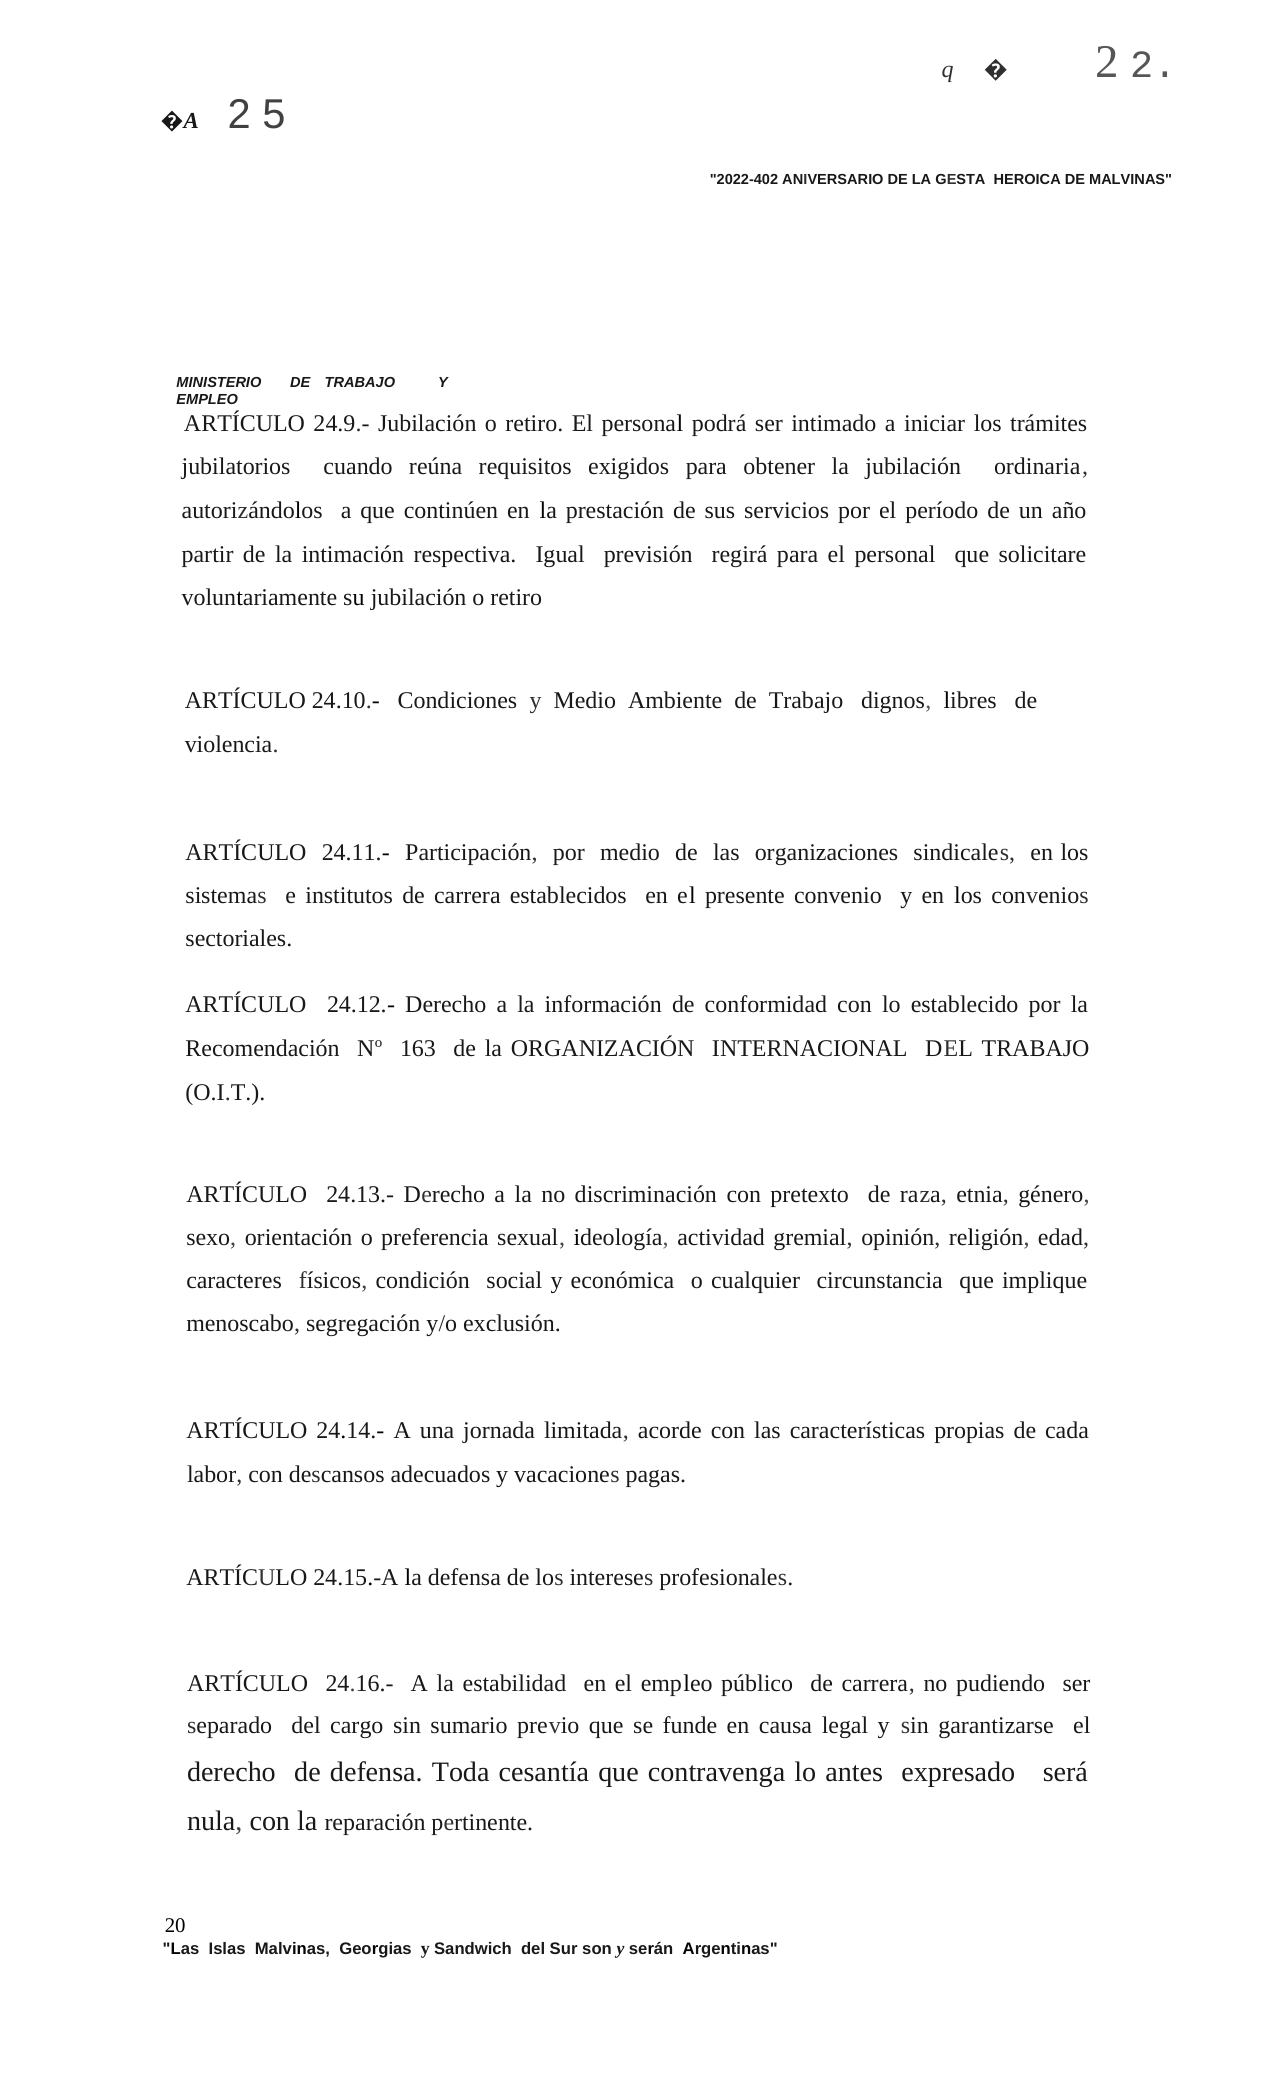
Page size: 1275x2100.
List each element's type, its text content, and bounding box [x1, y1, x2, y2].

text ARTÍCULO 24.11.- Participación, por medio de las organizaciones sindicales, en los sistemas e institutos de carrera establecidos en el presente convenio y en los convenios sectoriales. [185, 838, 1089, 952]
text ARTÍCULO 24.9.- Jubilación o retiro. El personal podrá ser intimado a iniciar los trámites jubilatorios cuando reúna requisitos exigidos para obtener la jubilación ordinaria, autorizándolos a que continúen en la prestación de sus servicios por el período de un año partir de la intimación respectiva. Igual previsión regirá para el personal que solicitare voluntariamente su jubilación o retiro [181, 409, 1088, 611]
text ARTÍCULO 24.12.- Derecho a la información de conformidad con lo establecido por la Recomendación Nº 163 de la ORGANIZACIÓN INTERNACIONAL DEL TRABAJO (O.I.T.). [185, 990, 1089, 1105]
text �A 2 5 [160, 89, 1196, 137]
text ARTÍCULO 24.16.- A la estabilidad en el empleo público de carrera, no pudiendo ser separado del cargo sin sumario previo que se funde en causa legal y sin garantizarse el derecho de defensa. Toda cesantía que contravenga lo antes expresado será nula, con la reparación pertinente. [187, 1669, 1091, 1836]
text ARTÍCULO 24.13.- Derecho a la no discriminación con pretexto de raza, etnia, género, sexo, orientación o preferencia sexual, ideología, actividad gremial, opinión, religión, edad, caracteres físicos, condición social y económica o cualquier circunstancia que implique menoscabo, segregación y/o exclusión. [186, 1180, 1089, 1337]
text MINISTERIO DE TRABAJO Y EMPLEO [176, 374, 449, 407]
text ARTÍCULO 24.10.- Condiciones y Medio Ambiente de Trabajo dignos, libres de violencia. [184, 686, 1064, 758]
text q � 2 2. [160, 34, 1176, 89]
text ARTÍCULO 24.14.- A una jornada limitada, acorde con las características propias de cada labor, con descansos adecuados y vacaciones pagas. [186, 1416, 1090, 1488]
text ARTÍCULO 24.15.-A la defensa de los intereses profesionales. [186, 1563, 824, 1590]
